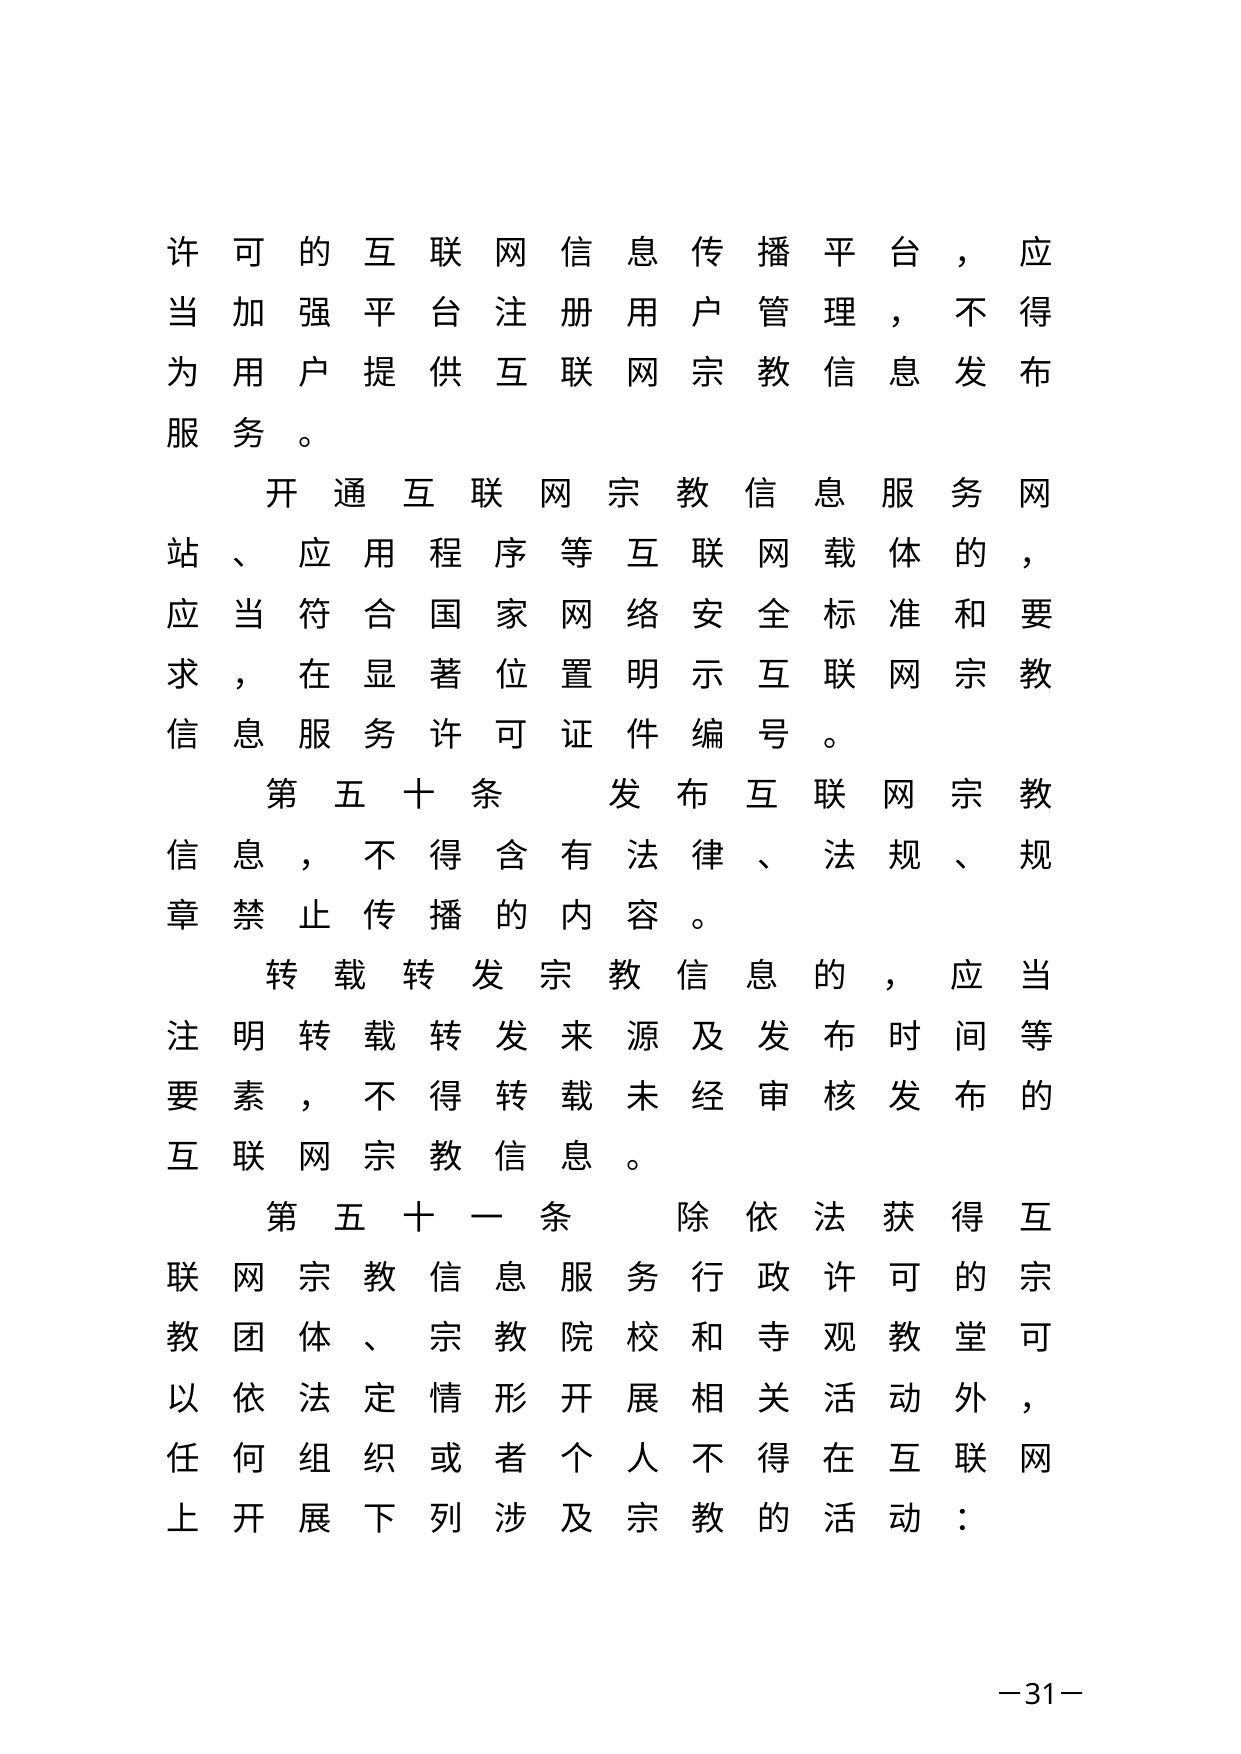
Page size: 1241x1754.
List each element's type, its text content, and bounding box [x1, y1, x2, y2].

text 转载转发宗教信息的，应当注明转载转发来源及发布时间等要素，不得转载未经审核发布的互联网宗教信息。 [167, 943, 1085, 1184]
text 第五十一条 除依法获得互联网宗教信息服务行政许可的宗教团体、宗教院校和寺观教堂可以依法定情形开展相关活动外，任何组织或者个人不得在互联网上开展下列涉及宗教的活动： [167, 1184, 1085, 1546]
text 开通互联网宗教信息服务网站、应用程序等互联网载体的，应当符合国家网络安全标准和要求，在显著位置明示互联网宗教信息服务许可证件编号。 [167, 461, 1085, 762]
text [167, 219, 1085, 461]
text 第五十条 发布互联网宗教信息，不得含有法律、法规、规章禁止传播的内容。 [167, 762, 1085, 943]
